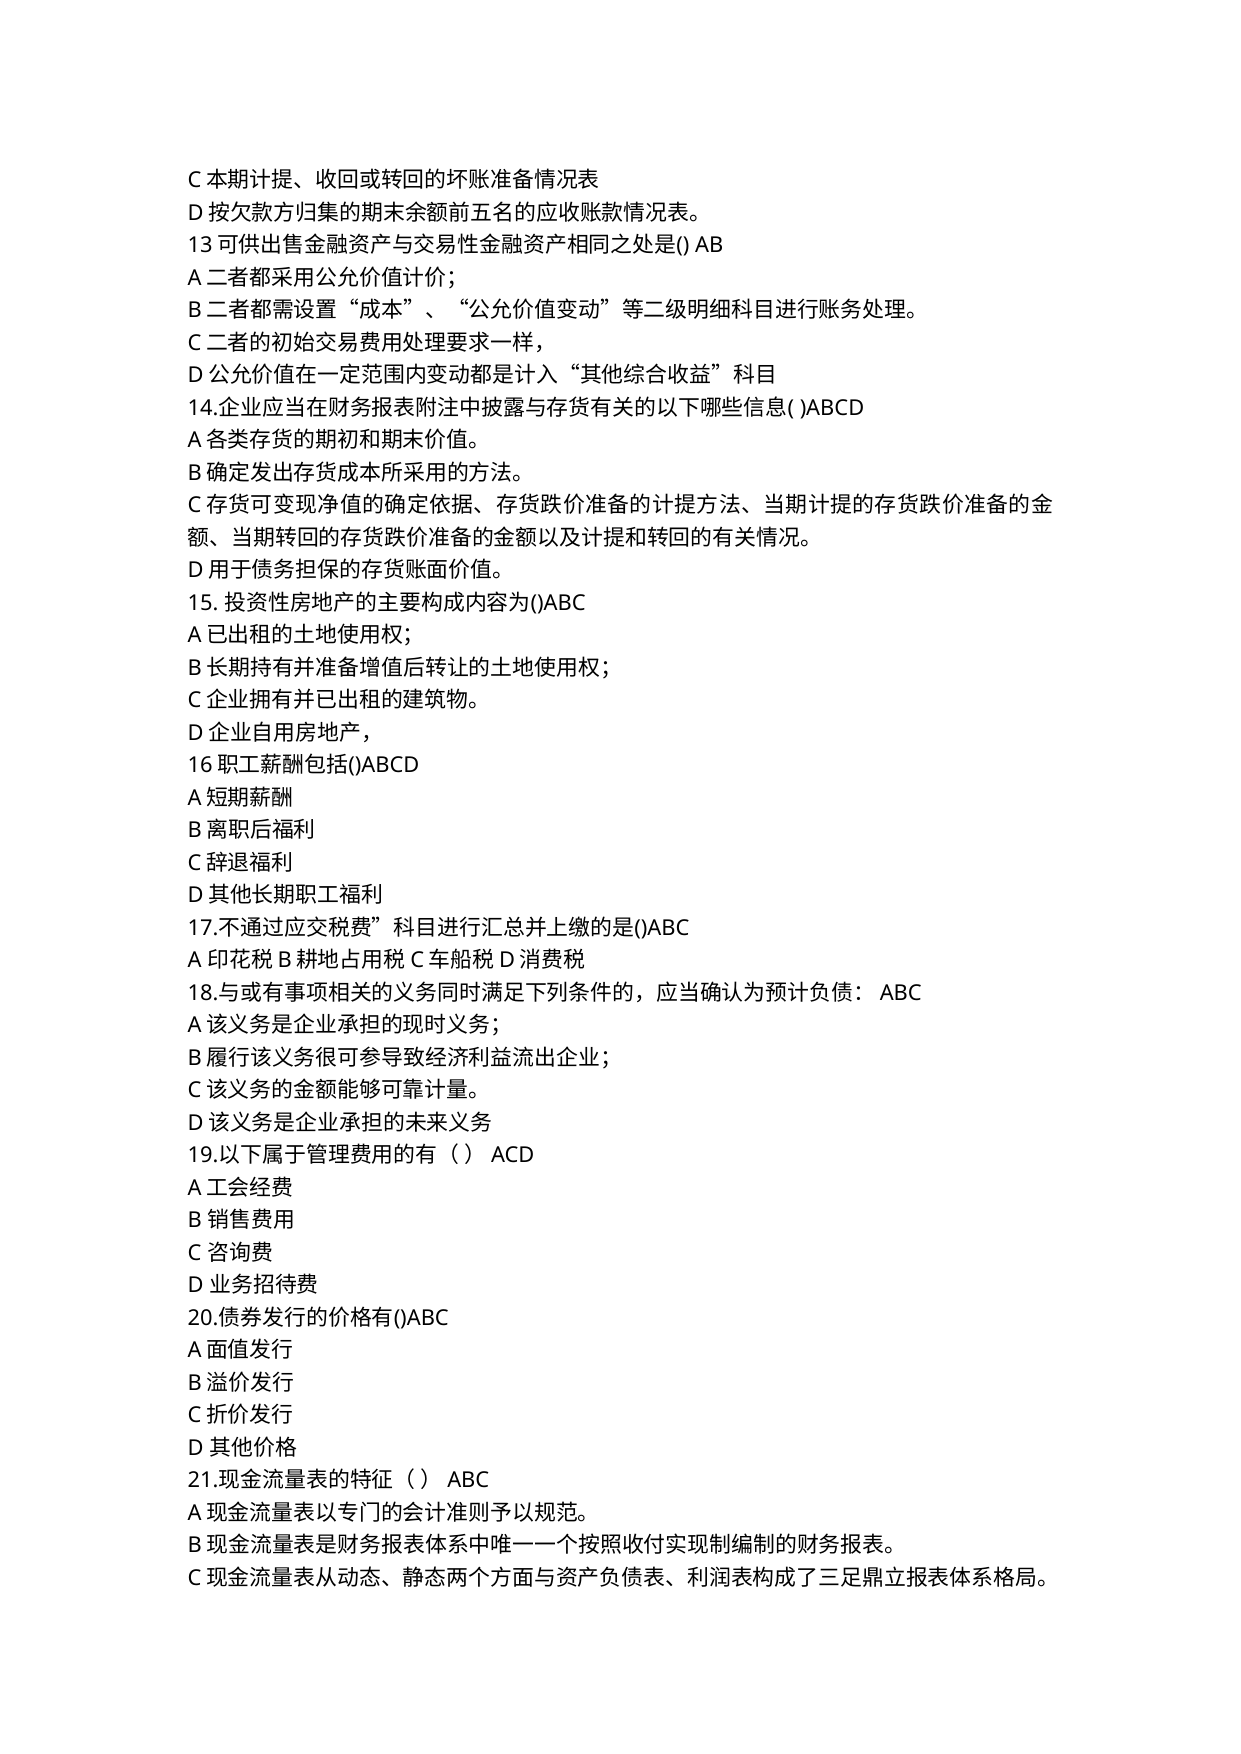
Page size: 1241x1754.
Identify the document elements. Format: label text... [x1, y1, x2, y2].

text D其他长期职工福利 [187, 877, 1053, 909]
text A已出租的土地使用权； [187, 617, 1053, 649]
text A 印花税B耕地占用税 C车船税 D消费税 [187, 942, 1053, 974]
text 18.与或有事项相关的义务同时满足下列条件的，应当确认为预计负债： ABC [187, 974, 1053, 1007]
text B长期持有并准备增值后转让的土地使用权； [187, 649, 1053, 682]
text D企业自用房地产， [187, 714, 1053, 747]
text C现金流量表从动态、静态两个方面与资产负债表、利润表构成了三足鼎立报表体系格局。 [187, 1559, 1053, 1592]
text A面值发行 [187, 1332, 1053, 1364]
text B履行该义务很可参导致经济利益流出企业； [187, 1039, 1053, 1072]
text A该义务是企业承担的现时义务； [187, 1007, 1053, 1039]
text 14.企业应当在财务报表附注中披露与存货有关的以下哪些信息( )ABCD [187, 389, 1053, 422]
text 19.以下属于管理费用的有（ ） ACD [187, 1137, 1053, 1169]
text A二者都采用公允价值计价； [187, 259, 1053, 292]
text A现金流量表以专门的会计准则予以规范。 [187, 1494, 1053, 1527]
text D 其他价格 [187, 1429, 1053, 1462]
text B二者都需设置“成本”、“公允价值变动”等二级明细科目进行账务处理。 [187, 292, 1053, 324]
text C折价发行 [187, 1397, 1053, 1429]
text B 销售费用 [187, 1202, 1053, 1234]
text 21.现金流量表的特征（ ） ABC [187, 1462, 1053, 1494]
text B确定发出存货成本所采用的方法。 [187, 454, 1053, 487]
text 13可供出售金融资产与交易性金融资产相同之处是() AB [187, 227, 1053, 259]
text C本期计提、收回或转回的坏账准备情况表 [187, 162, 1053, 194]
text B现金流量表是财务报表体系中唯一一个按照收付实现制编制的财务报表。 [187, 1527, 1053, 1559]
text A短期薪酬 [187, 779, 1053, 812]
text B溢价发行 [187, 1364, 1053, 1397]
text D 业务招待费 [187, 1267, 1053, 1299]
text A各类存货的期初和期末价值。 [187, 422, 1053, 454]
text D该义务是企业承担的未来义务 [187, 1104, 1053, 1137]
text C辞退福利 [187, 844, 1053, 877]
text D公允价值在一定范围内变动都是计入“其他综合收益”科目 [187, 357, 1053, 389]
text 15. 投资性房地产的主要构成内容为()ABC [187, 584, 1053, 617]
text 17.不通过应交税费”科目进行汇总并上缴的是()ABC [187, 909, 1053, 942]
text C企业拥有并已出租的建筑物。 [187, 682, 1053, 714]
text C存货可变现净值的确定依据、存货跌价准备的计提方法、当期计提的存货跌价准备的金额、当期转回的存货跌价准备的金额以及计提和转回的有关情况。 [187, 487, 1053, 552]
text D按欠款方归集的期末余额前五名的应收账款情况表。 [187, 194, 1053, 227]
text C该义务的金额能够可靠计量。 [187, 1072, 1053, 1104]
text C二者的初始交易费用处理要求一样， [187, 324, 1053, 357]
text A工会经费 [187, 1169, 1053, 1202]
text D用于债务担保的存货账面价值。 [187, 552, 1053, 584]
text C 咨询费 [187, 1234, 1053, 1267]
text B离职后福利 [187, 812, 1053, 844]
text 16职工薪酬包括()ABCD [187, 747, 1053, 779]
text 20.债券发行的价格有()ABC [187, 1299, 1053, 1332]
